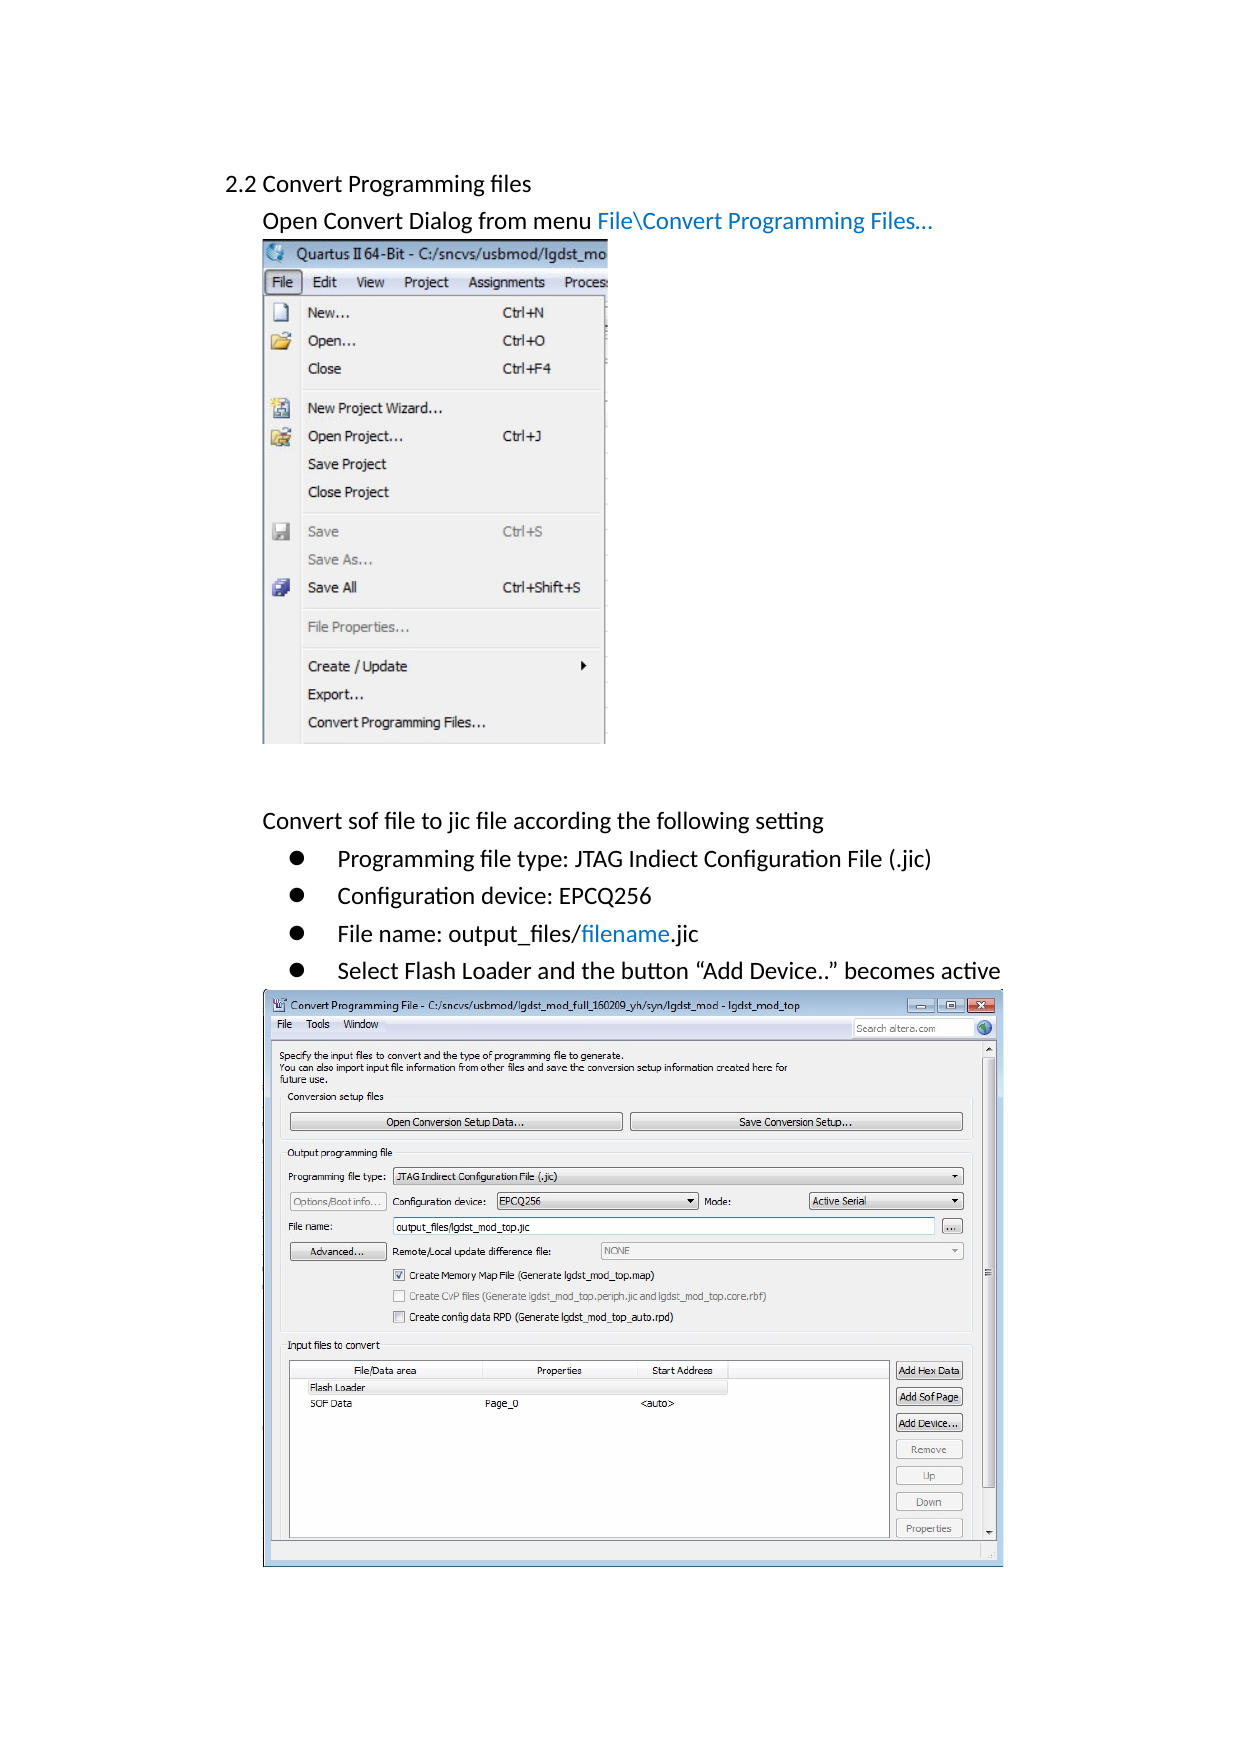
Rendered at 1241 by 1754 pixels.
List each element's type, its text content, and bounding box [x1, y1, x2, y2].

list Configuration device: EPCQ256 [287, 877, 1053, 914]
list Convert sof file to jic file according the following setting [262, 802, 1053, 839]
list Select Flash Loader and the button “Add Device..” becomes active [287, 952, 1053, 989]
list File name: output_files/filename.jic [287, 914, 1053, 952]
picture [262, 989, 1004, 1567]
list Convert Programming files [225, 164, 1053, 202]
list Programming file type: JTAG Indiect Configuration File (.jic) [287, 839, 1053, 877]
picture [262, 239, 608, 744]
list Open Convert Dialog from menu File\Convert Programming Files… [262, 202, 1053, 239]
